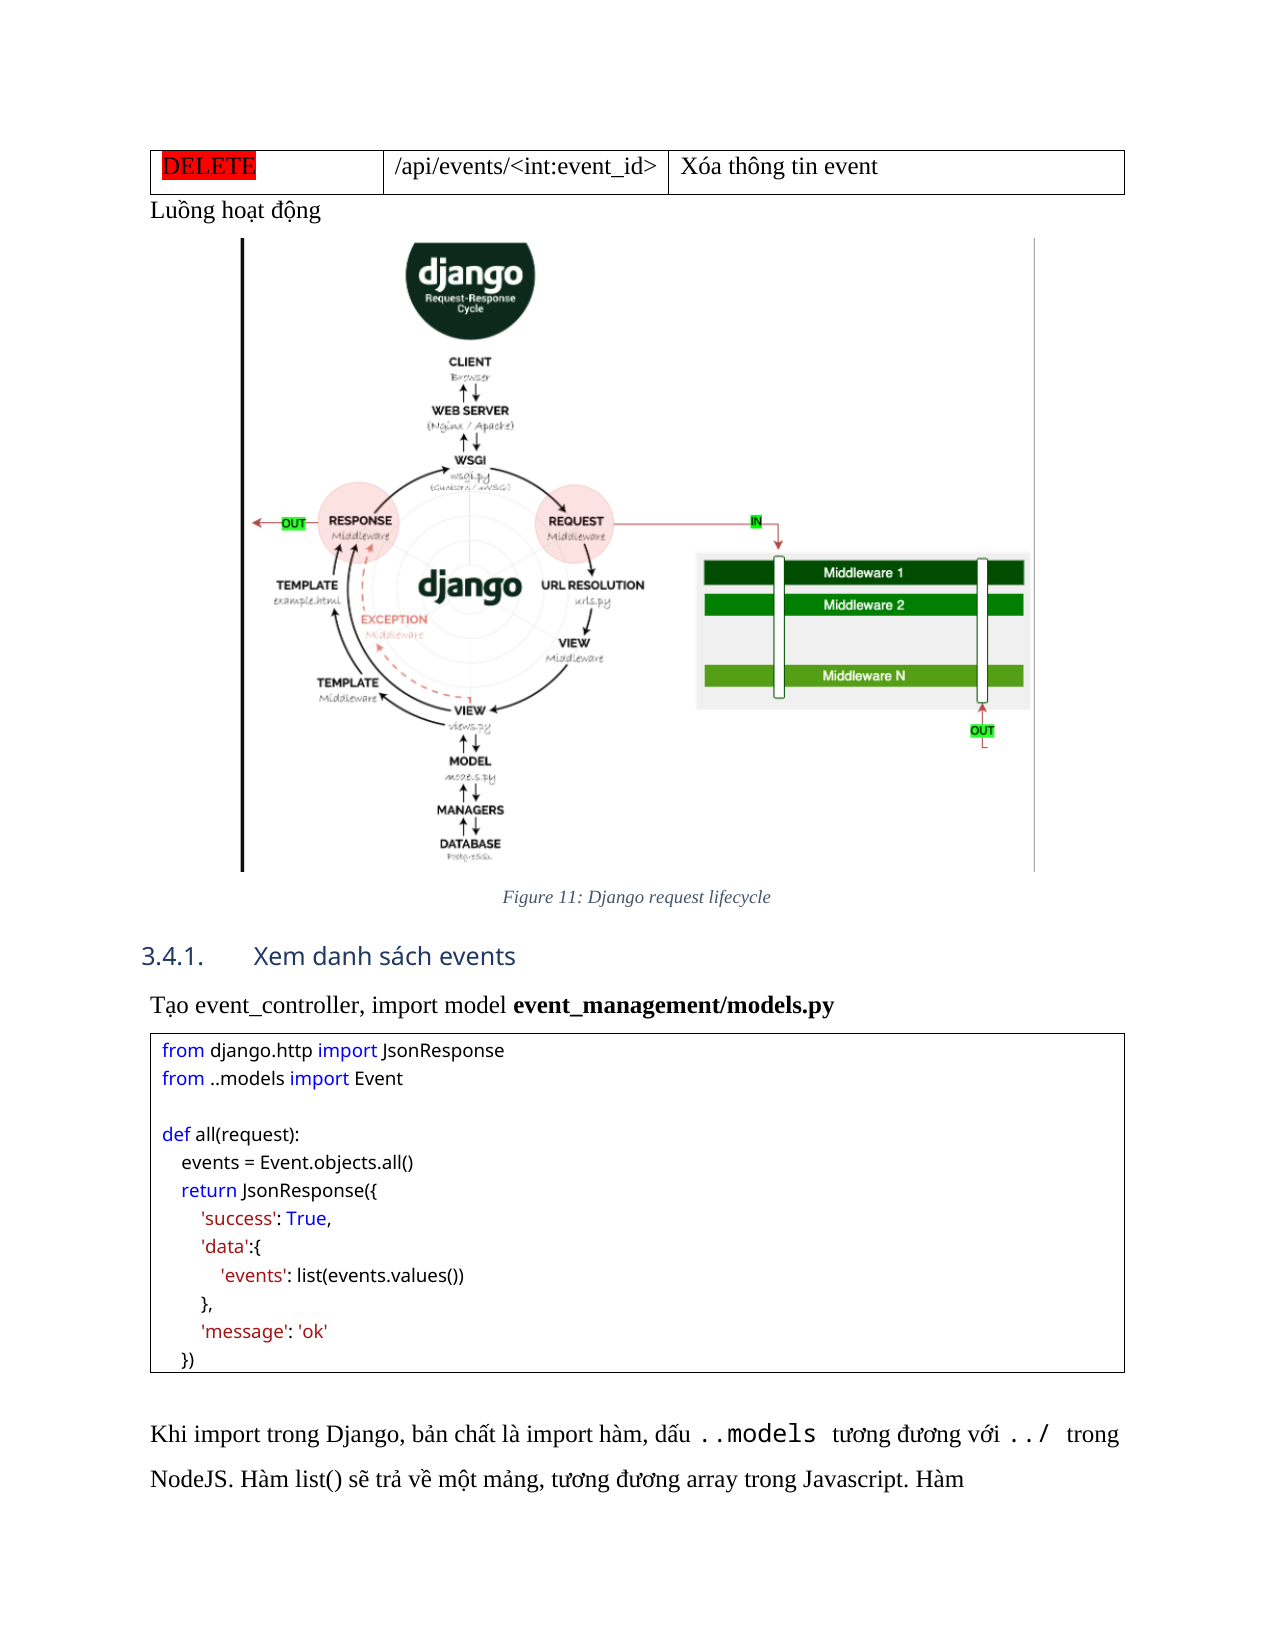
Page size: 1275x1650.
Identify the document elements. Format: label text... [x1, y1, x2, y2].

subtitle Xem danh sách events [141, 939, 1125, 973]
picture [240, 238, 1035, 872]
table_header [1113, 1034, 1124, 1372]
text Tạo event_controller, import model event_management/models.py [150, 990, 1125, 1019]
table_cell Xóa thông tin event [669, 151, 1124, 194]
text Figure 11: Django request lifecycle [150, 886, 1125, 907]
text Luồng hoạt động [150, 195, 1125, 224]
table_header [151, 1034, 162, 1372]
table_cell /api/events/<int:event_id> [384, 151, 668, 194]
table_cell DELETE [151, 151, 383, 194]
